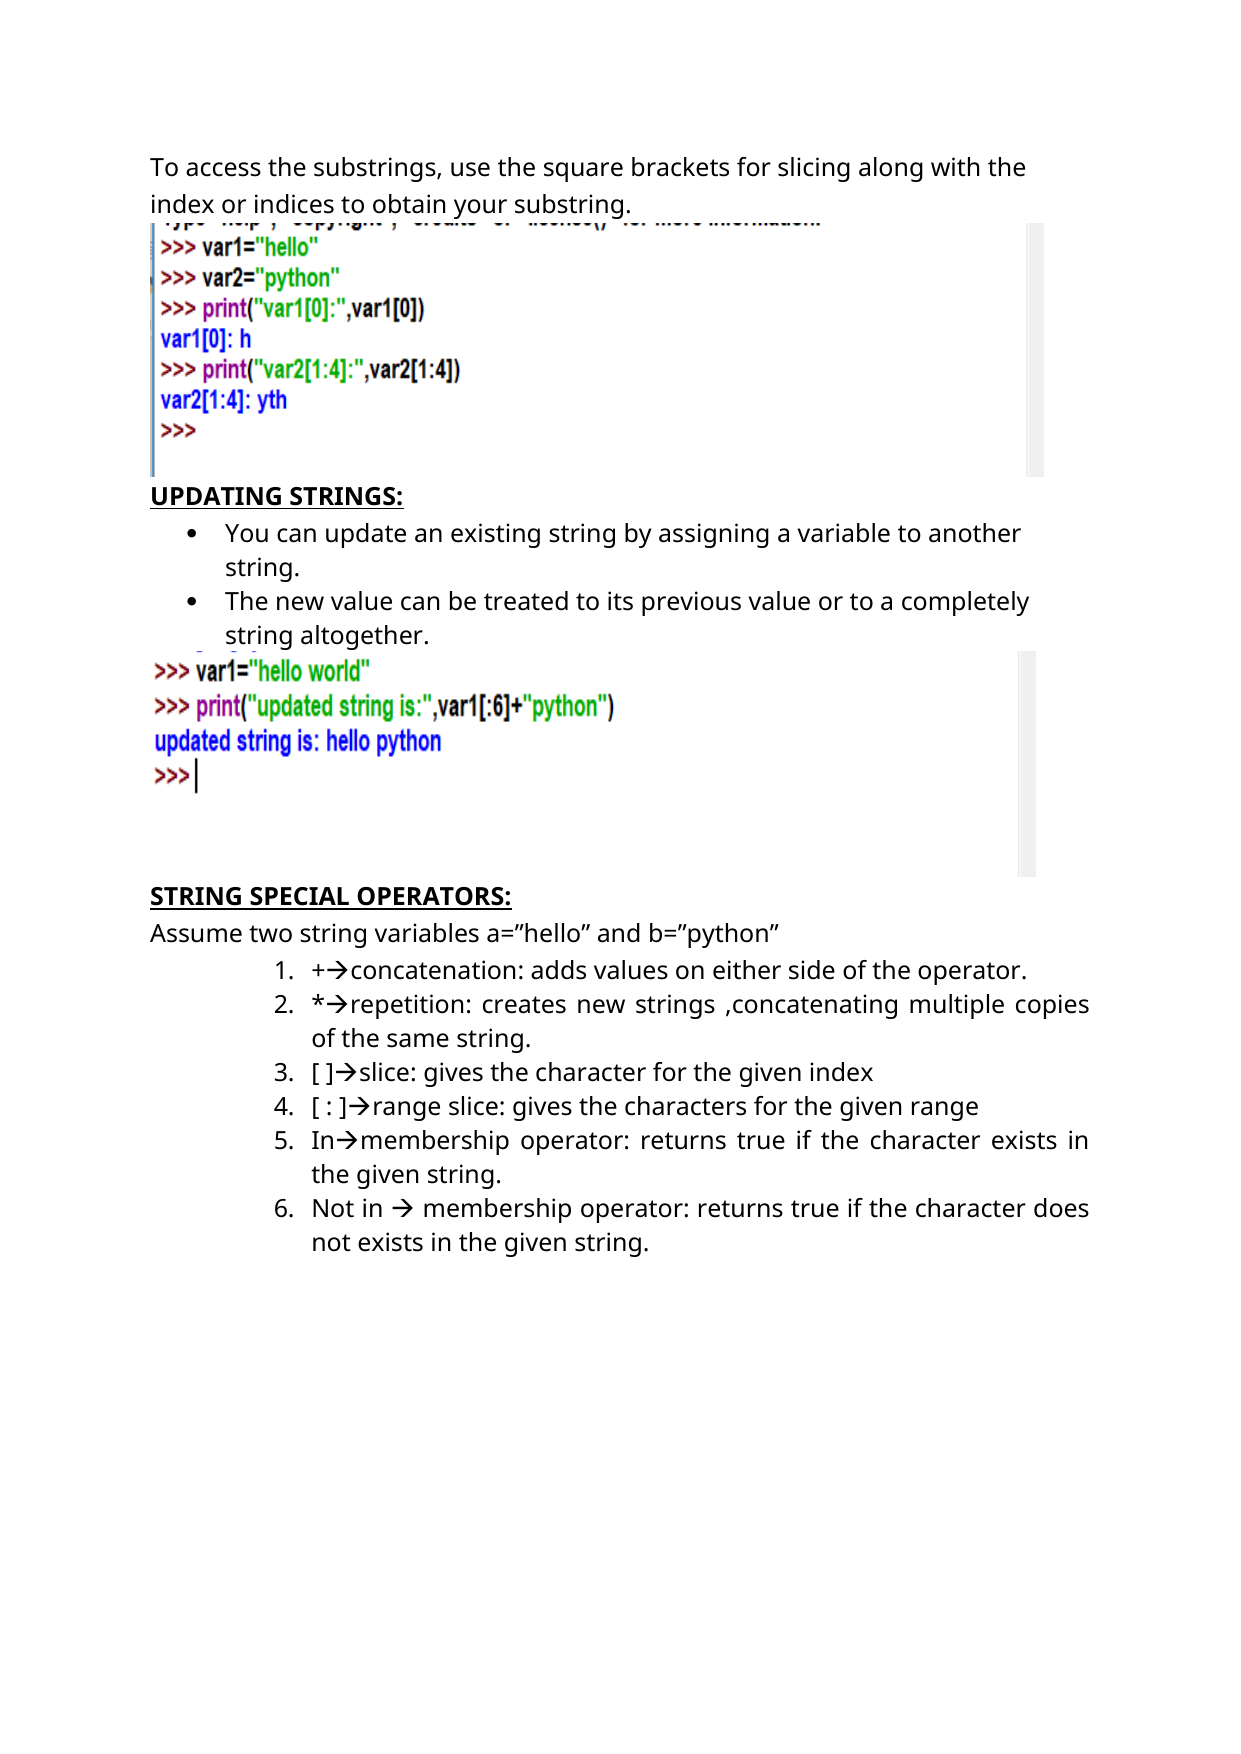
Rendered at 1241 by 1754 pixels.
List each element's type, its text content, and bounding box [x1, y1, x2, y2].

text Assume two string variables a=”hello” and b=”python” [150, 916, 1090, 950]
picture [150, 223, 1044, 477]
text To access the substrings, use the square brackets for slicing along with the index or indices to obtain your substring. [150, 150, 1090, 221]
text UPDATING STRINGS: [150, 479, 1090, 513]
text STRING SPECIAL OPERATORS: [150, 879, 1090, 913]
list +concatenation: adds values on either side of the operator. [273, 953, 1090, 987]
list Inmembership operator: returns true if the character exists in the given string. [273, 1123, 1090, 1191]
list Not in membership operator: returns true if the character does not exists in the given string. [273, 1191, 1090, 1259]
list The new value can be treated to its previous value or to a completely string altogether. [187, 584, 1090, 652]
list [ : ]range slice: gives the characters for the given range [273, 1089, 1090, 1123]
picture [150, 651, 1036, 877]
list [ ]slice: gives the character for the given index [273, 1055, 1090, 1089]
list *repetition: creates new strings ,concatenating multiple copies of the same string. [273, 987, 1090, 1055]
list You can update an existing string by assigning a variable to another string. [187, 516, 1090, 584]
